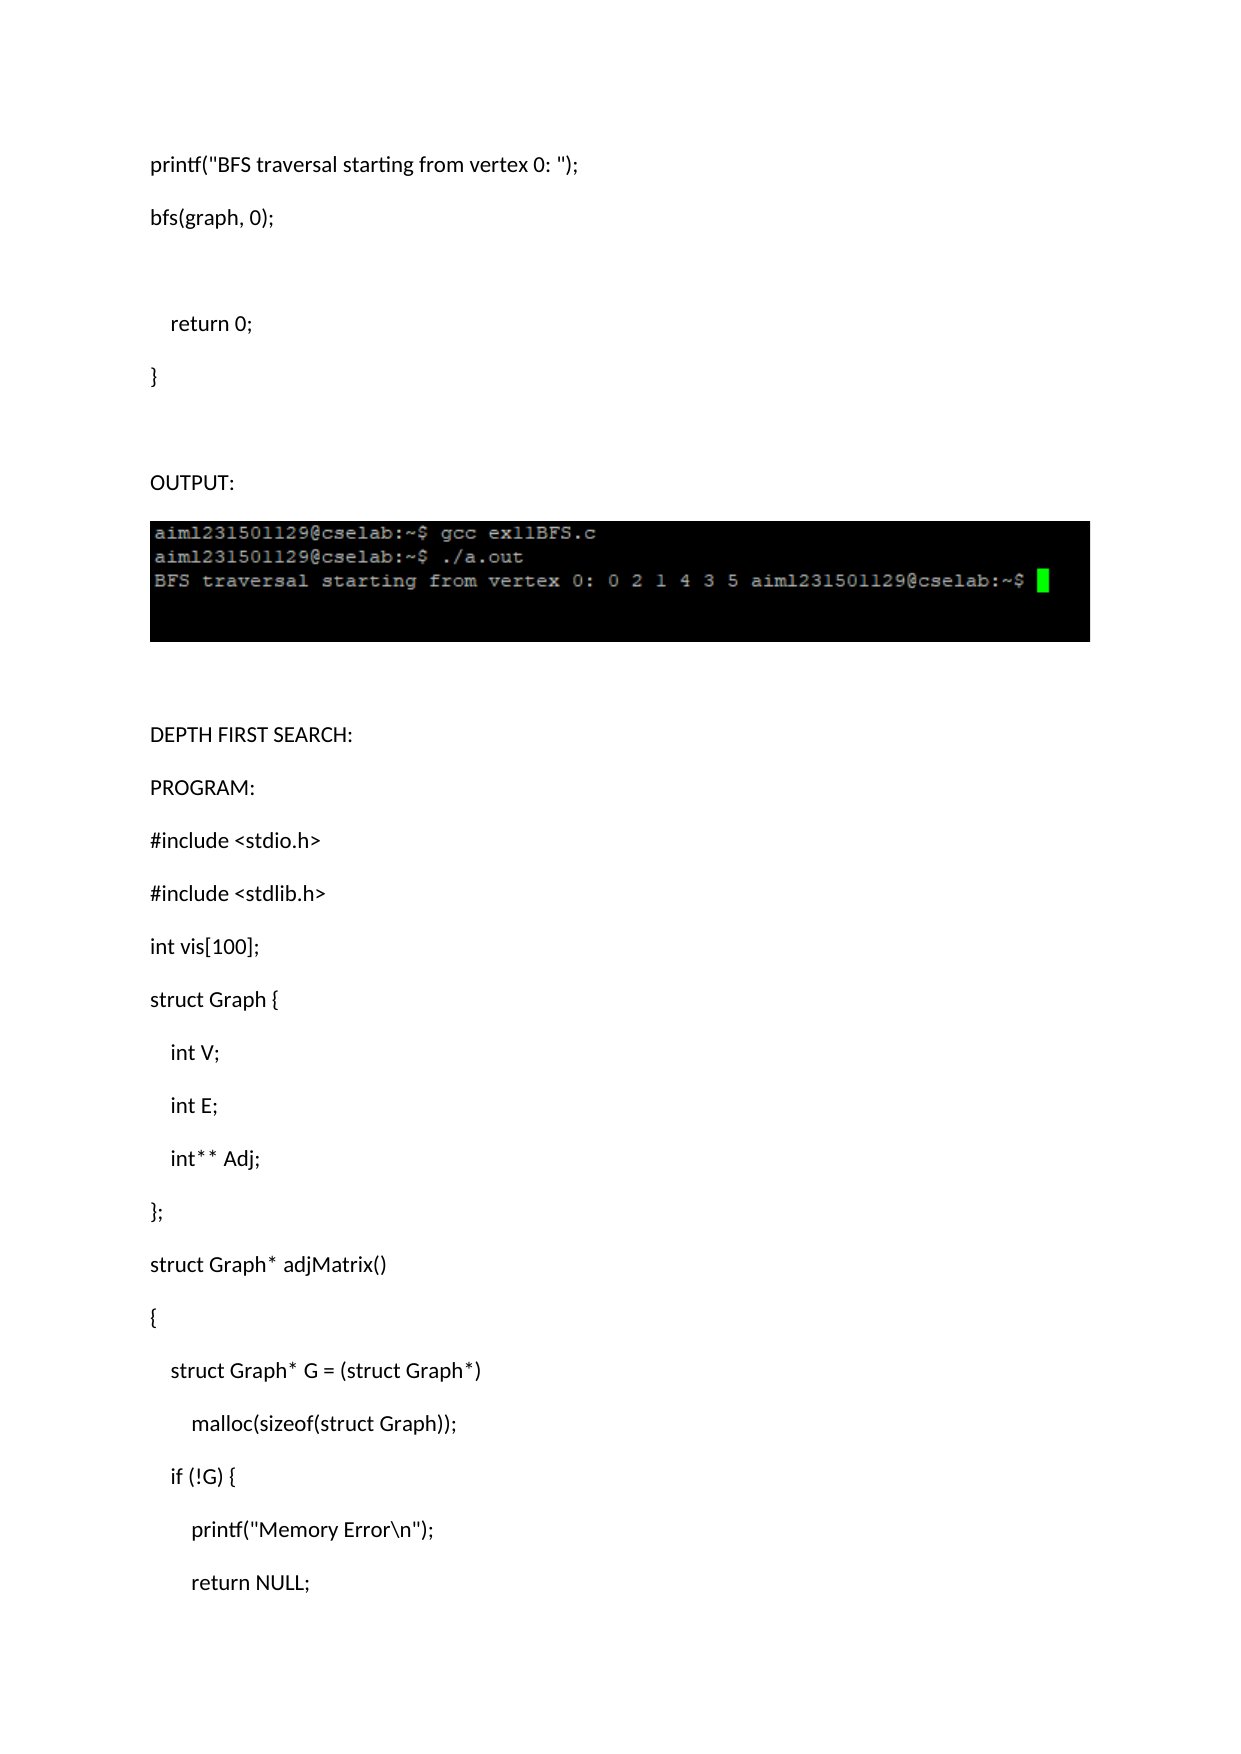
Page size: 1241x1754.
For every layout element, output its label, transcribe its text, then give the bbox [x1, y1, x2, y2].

text malloc(sizeof(struct Graph)); [150, 1409, 1090, 1437]
text }; [150, 1197, 1090, 1225]
text bfs(graph, 0); [150, 203, 1090, 231]
text DEPTH FIRST SEARCH: [150, 720, 1090, 748]
text struct Graph* adjMatrix() [150, 1250, 1090, 1278]
text #include <stdio.h> [150, 826, 1090, 854]
text OUTPUT: [150, 468, 1090, 496]
text struct Graph* G = (struct Graph*) [150, 1356, 1090, 1384]
text } [150, 362, 1090, 390]
text #include <stdlib.h> [150, 879, 1090, 907]
picture [150, 521, 1091, 642]
text printf("BFS traversal starting from vertex 0: "); [150, 150, 1090, 178]
text struct Graph { [150, 985, 1090, 1013]
text { [150, 1303, 1090, 1331]
text return NULL; [150, 1568, 1090, 1596]
text int V; [150, 1038, 1090, 1066]
text printf("Memory Error\n"); [150, 1515, 1090, 1543]
text int E; [150, 1091, 1090, 1119]
text return 0; [150, 309, 1090, 337]
text PROGRAM: [150, 773, 1090, 801]
text if (!G) { [150, 1462, 1090, 1490]
text int** Adj; [150, 1144, 1090, 1172]
text int vis[100]; [150, 932, 1090, 960]
